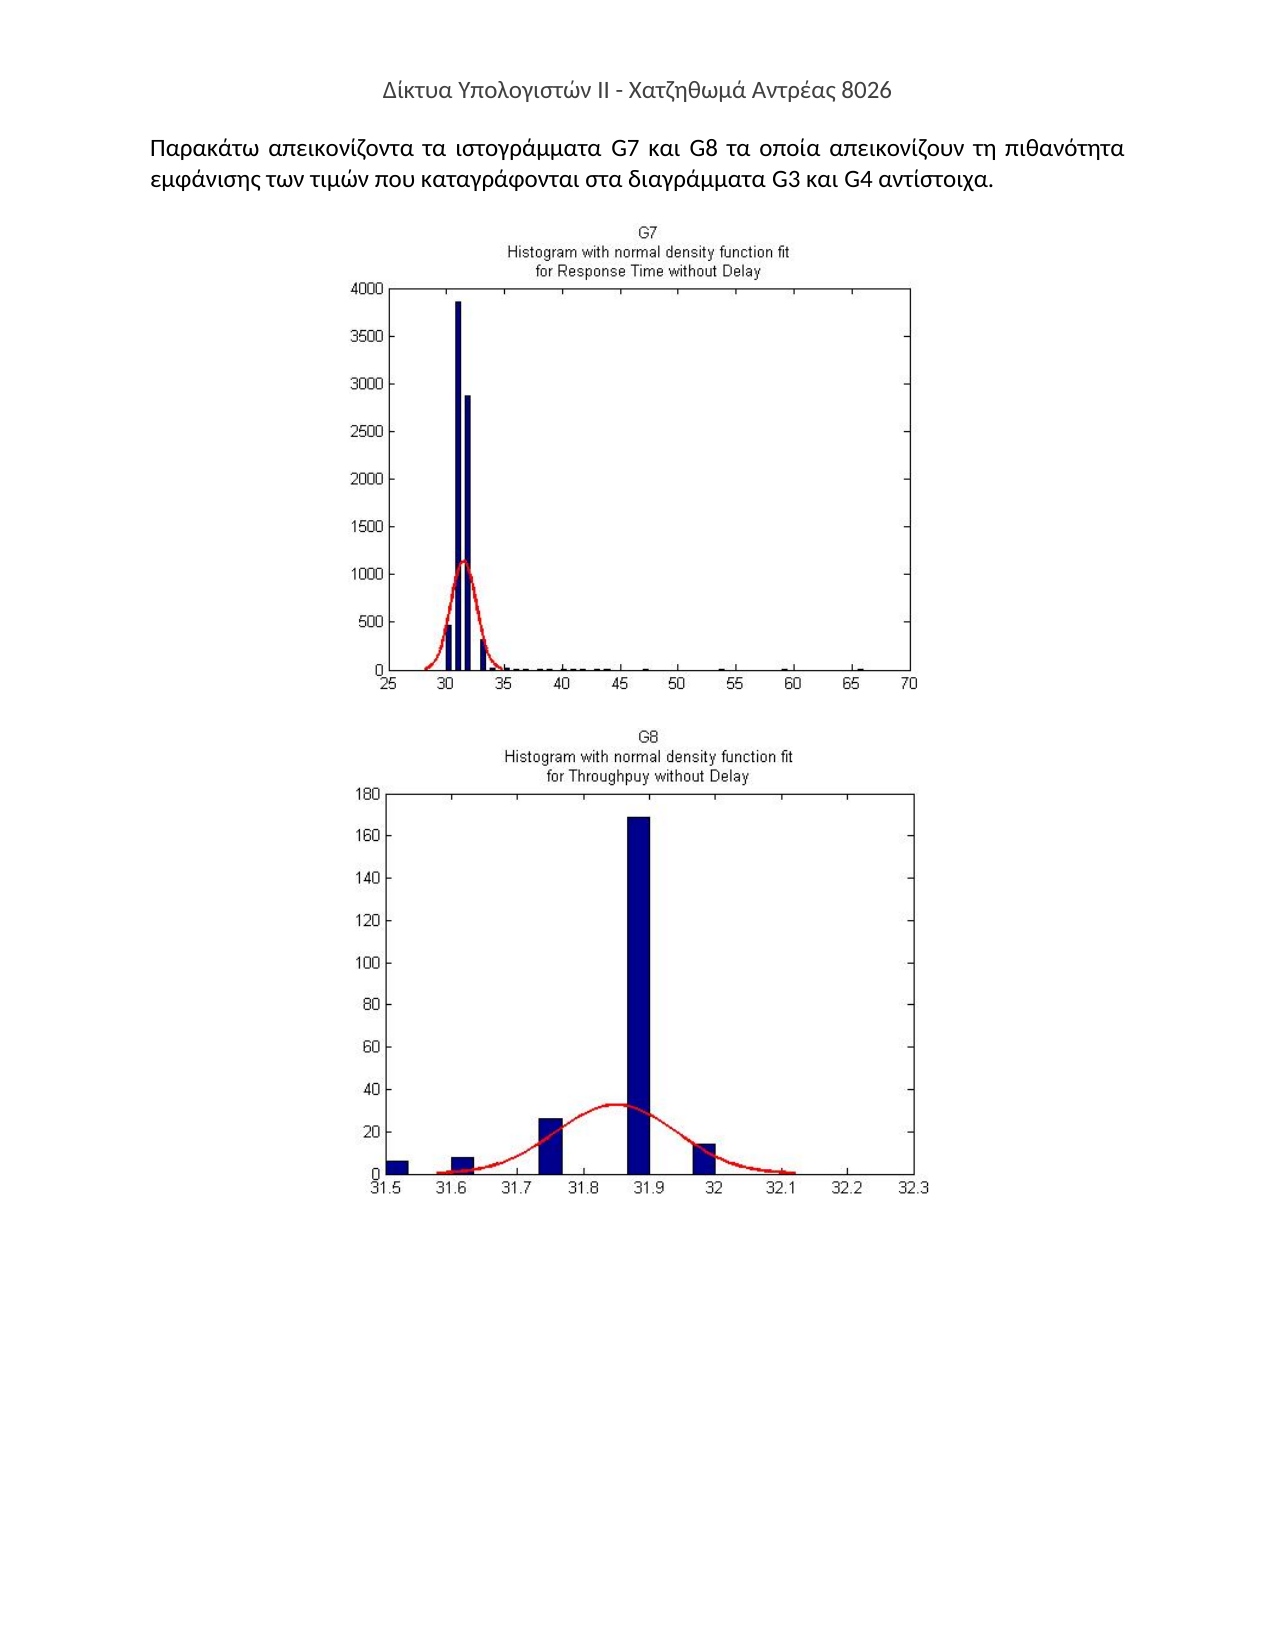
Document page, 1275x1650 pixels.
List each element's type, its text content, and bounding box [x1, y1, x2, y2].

picture [301, 223, 974, 726]
picture [297, 728, 978, 1230]
text Παρακάτω απεικονίζοντα τα ιστογράμματα G7 και G8 τα οποία απεικονίζουν τη πιθανότητα εμφάνισης των τιμών που καταγράφονται στα διαγράμματα G3 και G4 αντίστοιχα. [150, 132, 1125, 193]
